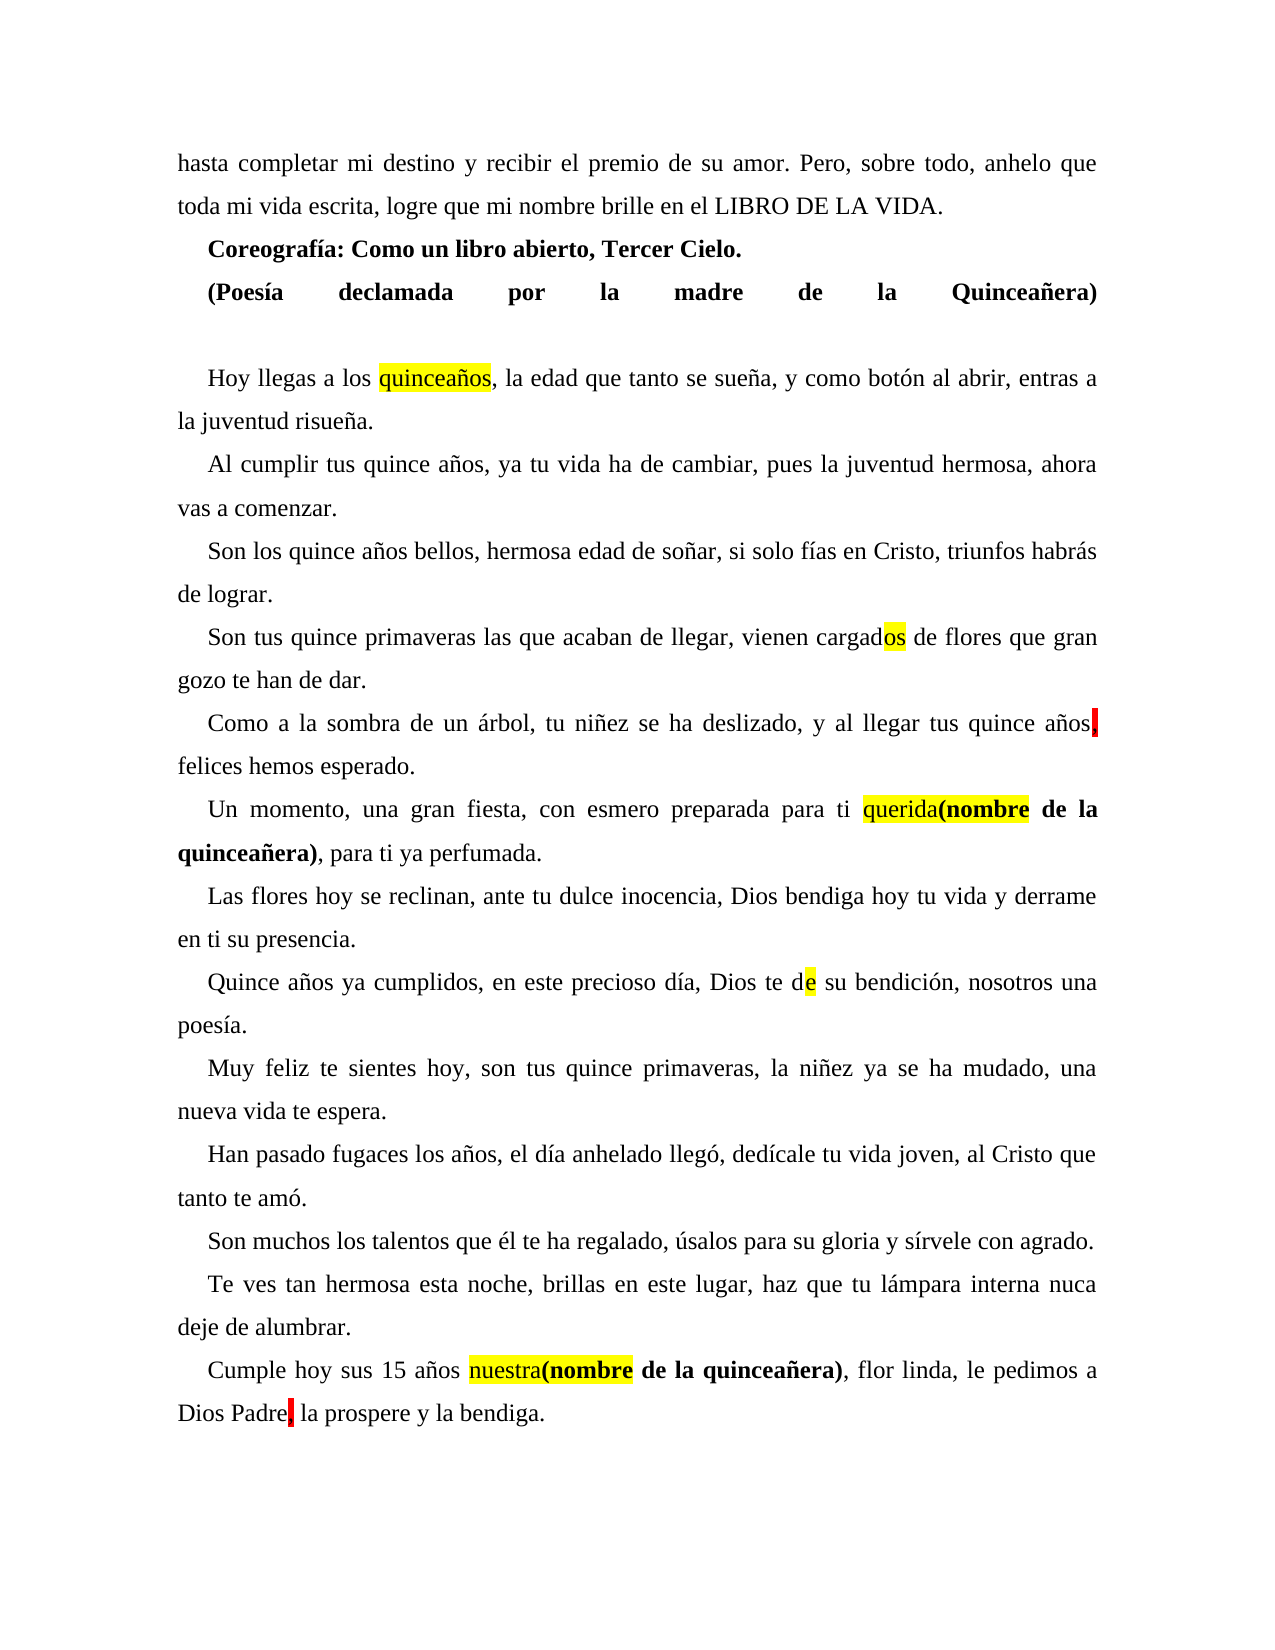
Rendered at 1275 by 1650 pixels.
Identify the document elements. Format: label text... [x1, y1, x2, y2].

text Son tus quince primaveras las que acaban de llegar, vienen cargados de flores que gran gozo te han de dar. [177, 622, 1098, 694]
text Al cumplir tus quince años, ya tu vida ha de cambiar, pues la juventud hermosa, ahora vas a comenzar. [177, 449, 1098, 521]
text Un momento, una gran fiesta, con esmero preparada para ti querida(nombre de la quinceañera), para ti ya perfumada. [177, 794, 1098, 866]
text Son los quince años bellos, hermosa edad de soñar, si solo fías en Cristo, triunfos habrás de lograr. [177, 536, 1098, 608]
text Son muchos los talentos que él te ha regalado, úsalos para su gloria y sírvele con agrado. [177, 1226, 1098, 1254]
text Coreografía: Como un libro abierto, Tercer Cielo. [177, 234, 1098, 263]
text Hoy llegas a los quinceaños, la edad que tanto se sueña, y como botón al abrir, entras a la juventud risueña. [177, 363, 1098, 435]
text Quince años ya cumplidos, en este precioso día, Dios te de su bendición, nosotros una poesía. [177, 967, 1098, 1039]
text Las flores hoy se reclinan, ante tu dulce inocencia, Dios bendiga hoy tu vida y derrame en ti su presencia. [177, 881, 1098, 953]
text (Poesía declamada por la madre de la Quinceañera) [177, 277, 1098, 349]
text Muy feliz te sientes hoy, son tus quince primaveras, la niñez ya se ha mudado, una nueva vida te espera. [177, 1053, 1098, 1125]
text Te ves tan hermosa esta noche, brillas en este lugar, haz que tu lámpara interna nuca deje de alumbrar. [177, 1269, 1098, 1341]
text Han pasado fugaces los años, el día anhelado llegó, dedícale tu vida joven, al Cristo que tanto te amó. [177, 1139, 1098, 1211]
text Cumple hoy sus 15 años nuestra(nombre de la quinceañera), flor linda, le pedimos a Dios Padre, la prospere y la bendiga. [177, 1355, 1098, 1427]
text Como a la sombra de un árbol, tu niñez se ha deslizado, y al llegar tus quince años, felices hemos esperado. [177, 708, 1098, 780]
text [177, 148, 1098, 219]
